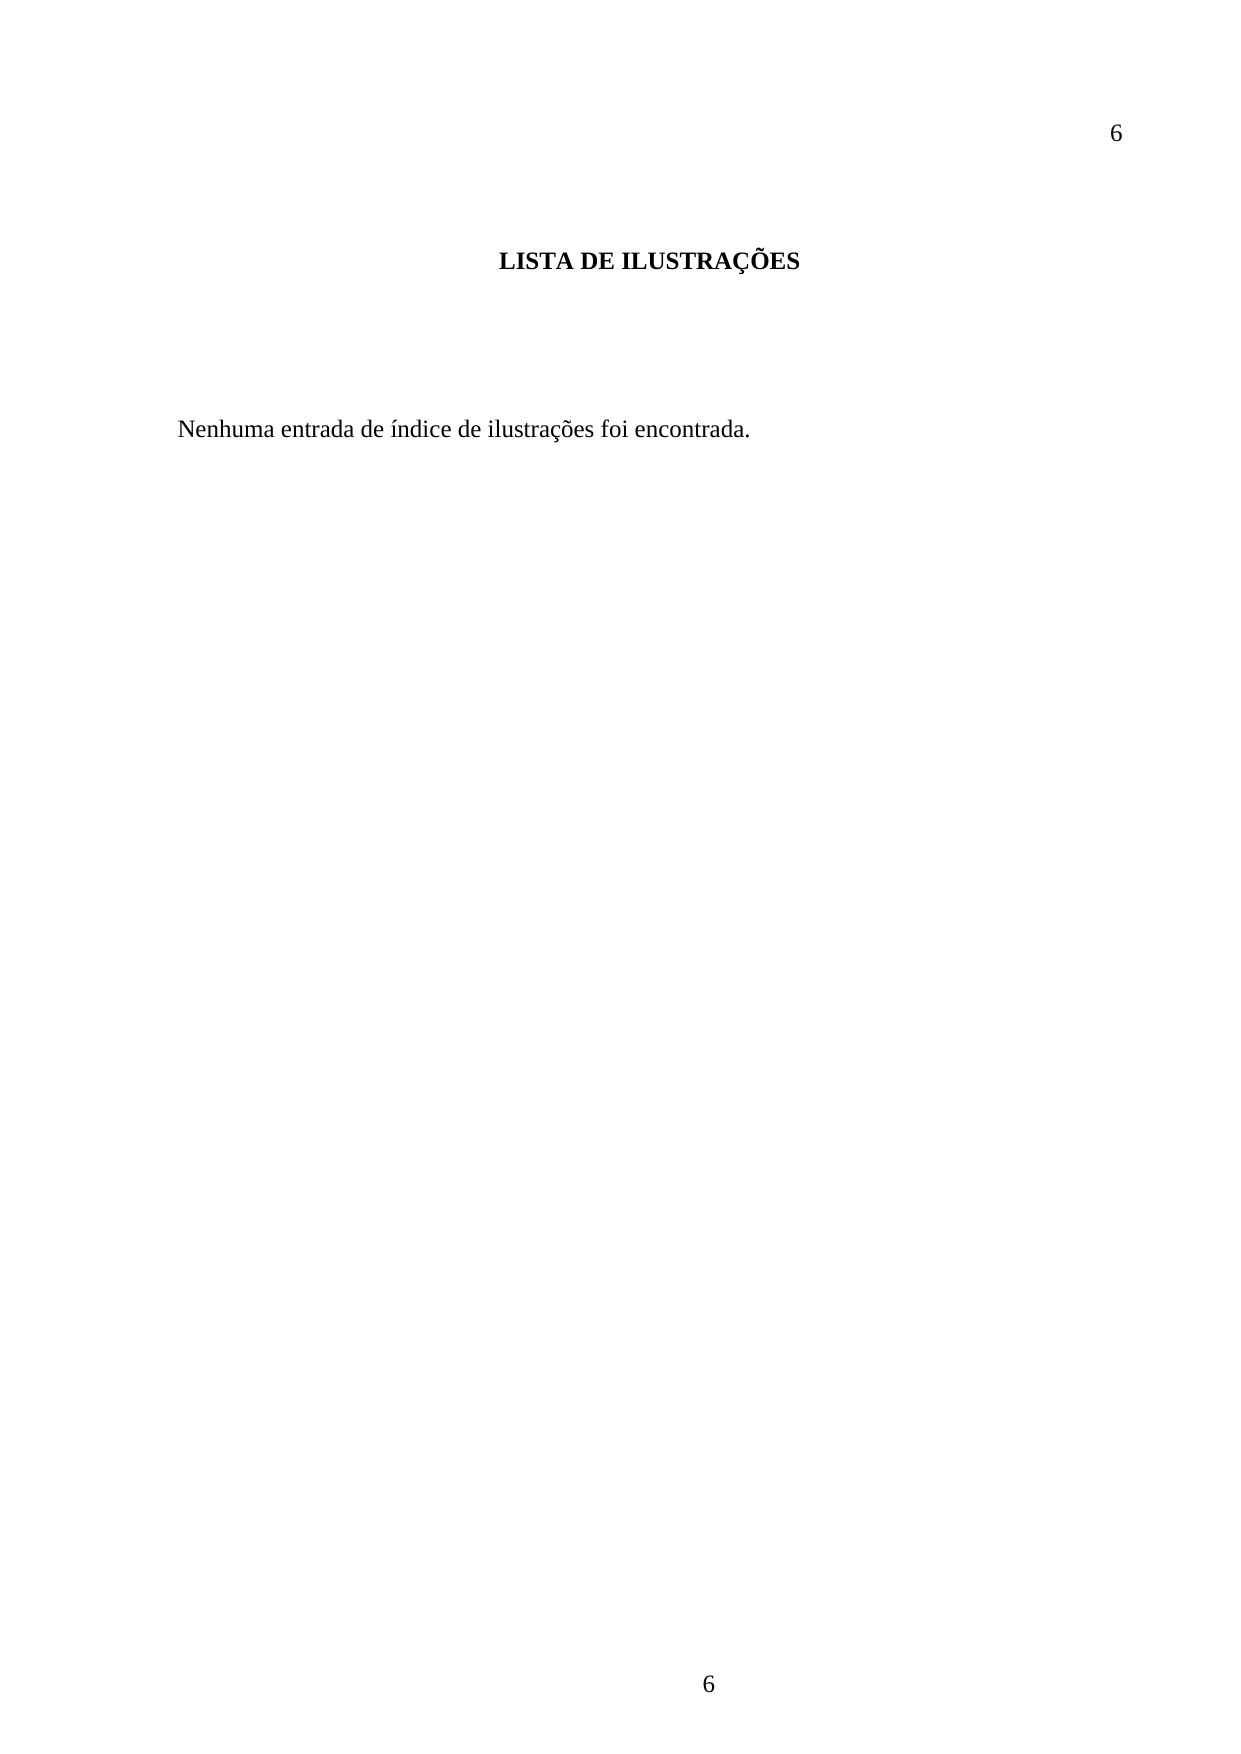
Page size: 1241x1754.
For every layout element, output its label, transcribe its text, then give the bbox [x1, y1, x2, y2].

text LISTA DE ILUSTRAÇÕES [177, 246, 1122, 274]
